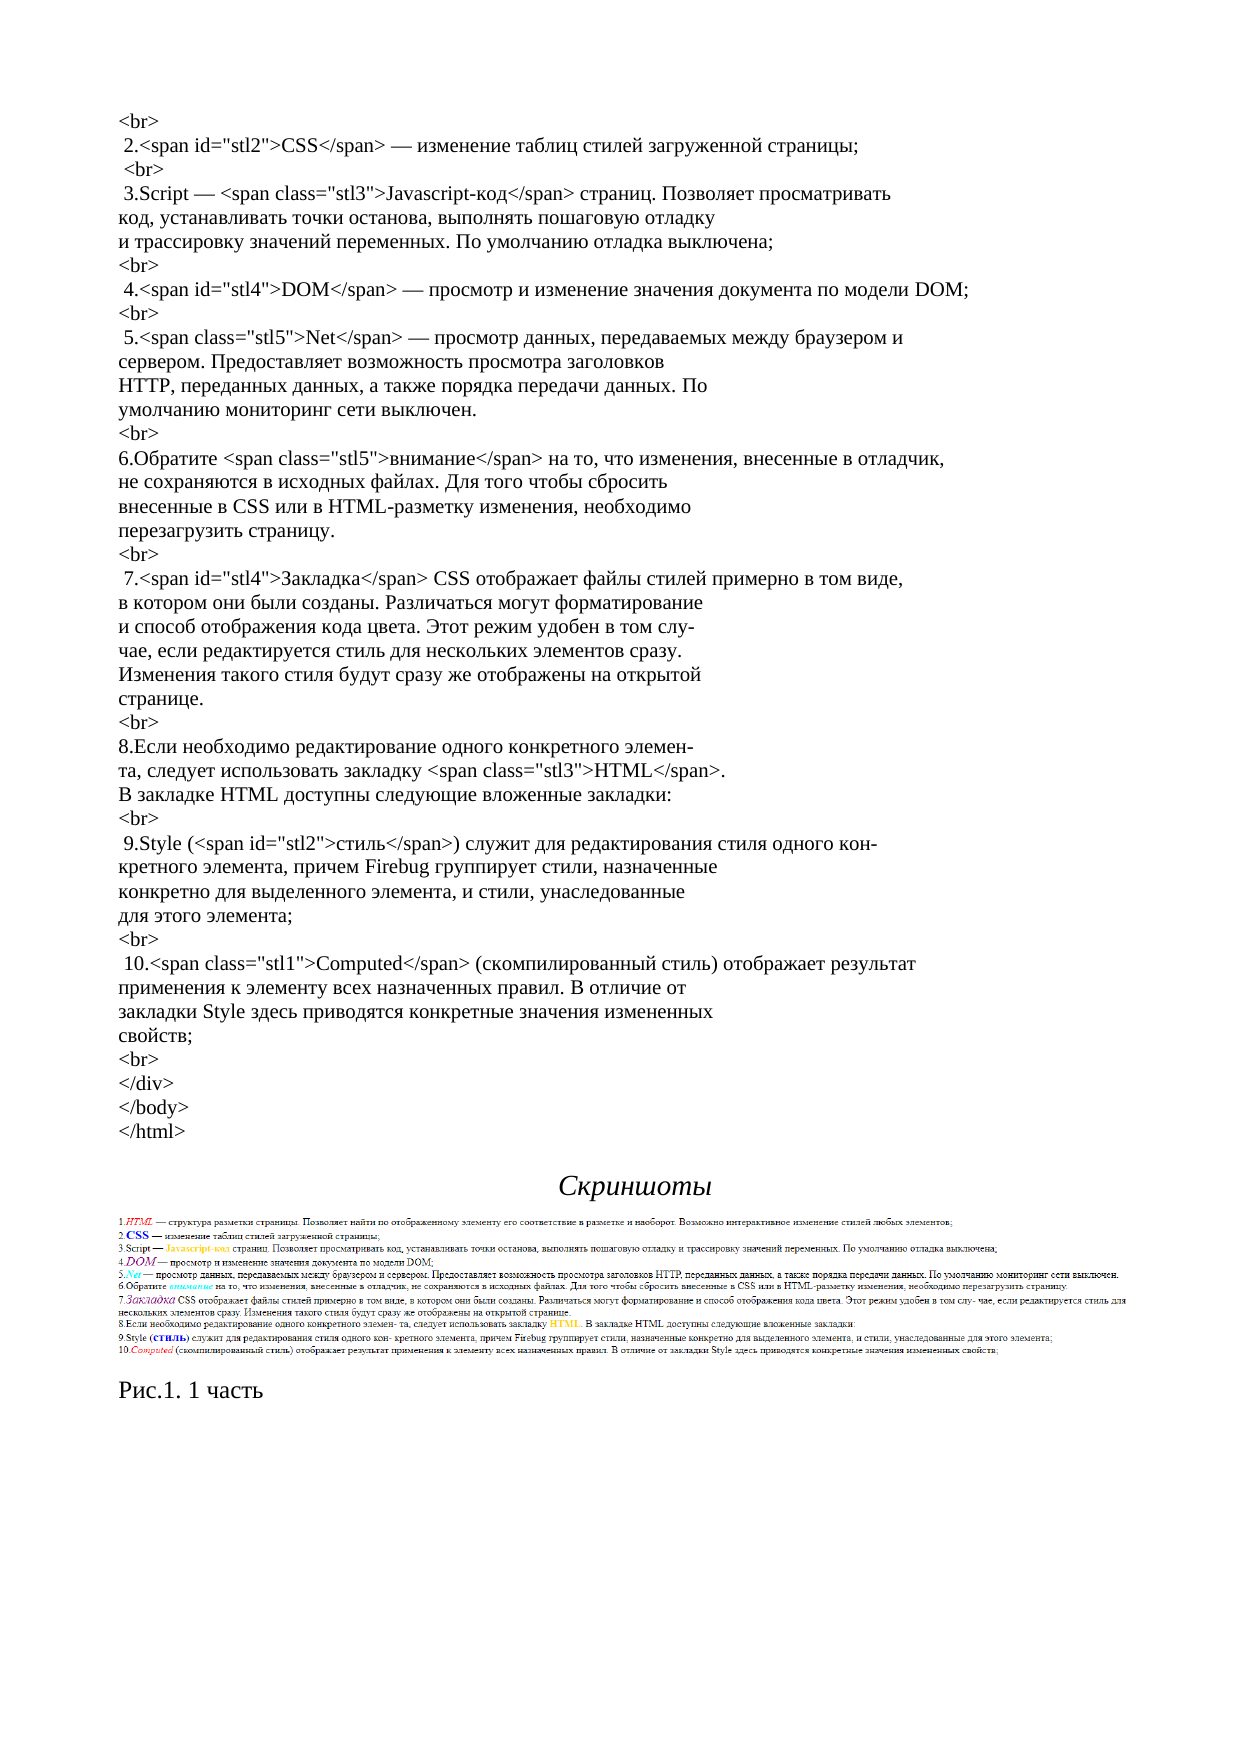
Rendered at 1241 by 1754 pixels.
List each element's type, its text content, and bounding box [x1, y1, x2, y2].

text <br> [118, 710, 1152, 734]
text сервером. Предоставляет возможность просмотра заголовков [118, 349, 1152, 373]
text код, устанавливать точки останова, выполнять пошаговую отладку [118, 205, 1152, 229]
text <br> [118, 253, 1152, 277]
text внесенные в CSS или в HTML-разметку изменения, необходимо [118, 493, 1152, 518]
text HTTP, переданных данных, а также порядка передачи данных. По [118, 373, 1152, 397]
text не сохраняются в исходных файлах. Для того чтобы сбросить [118, 469, 1152, 493]
text <br> [118, 806, 1152, 830]
text свойств; [118, 1023, 1152, 1047]
text умолчанию мониторинг сети выключен. [118, 397, 1152, 421]
text <br> [118, 157, 1152, 181]
text <br> [118, 927, 1152, 951]
text и способ отображения кода цвета. Этот режим удобен в том слу- [118, 614, 1152, 638]
text <br> [118, 1047, 1152, 1071]
text применения к элементу всех назначенных правил. В отличие от [118, 975, 1152, 999]
text 8.Если необходимо редактирование одного конкретного элемен- [118, 734, 1152, 758]
text 5.<span class="stl5">Net</span> — просмотр данных, передаваемых между браузером и [118, 325, 1152, 349]
text 3.Script — <span class="stl3">Javascript-код</span> страниц. Позволяет просматривать [118, 181, 1152, 205]
text 6.Обратите <span class="stl5">внимание</span> на то, что изменения, внесенные в отладчик, [118, 445, 1152, 469]
text </div> [118, 1071, 1152, 1095]
text 9.Style (<span id="stl2">стиль</span>) служит для редактирования стиля одного кон- [118, 830, 1152, 854]
picture [118, 1214, 1150, 1376]
text <br> [118, 421, 1152, 445]
text В закладке HTML доступны следующие вложенные закладки: [118, 782, 1152, 806]
text кретного элемента, причем Firebug группирует стили, назначенные [118, 854, 1152, 878]
text <br> [118, 108, 1152, 133]
text 7.<span id="stl4">Закладка</span> CSS отображает файлы стилей примерно в том виде, [118, 566, 1152, 590]
text и трассировку значений переменных. По умолчанию отладка выключена; [118, 229, 1152, 253]
text <br> [118, 301, 1152, 325]
text та, следует использовать закладку <span class="stl3">HTML</span>. [118, 758, 1152, 782]
text 10.<span class="stl1">Computed</span> (скомпилированный стиль) отображает результат [118, 951, 1152, 975]
subtitle Скриншоты [118, 1168, 1152, 1202]
text Рис.1. 1 часть [118, 1375, 1152, 1404]
text для этого элемента; [118, 903, 1152, 927]
text 2.<span id="stl2">CSS</span> — изменение таблиц стилей загруженной страницы; [118, 133, 1152, 157]
text чае, если редактируется стиль для нескольких элементов сразу. [118, 638, 1152, 662]
text в котором они были созданы. Различаться могут форматирование [118, 590, 1152, 614]
text </body> [118, 1095, 1152, 1119]
text Изменения такого стиля будут сразу же отображены на открытой [118, 662, 1152, 686]
text <br> [118, 542, 1152, 566]
text странице. [118, 686, 1152, 710]
text конкретно для выделенного элемента, и стили, унаследованные [118, 878, 1152, 903]
text перезагрузить страницу. [118, 518, 1152, 542]
text 4.<span id="stl4">DOM</span> — просмотр и изменение значения документа по модели DOM; [118, 277, 1152, 301]
text закладки Style здесь приводятся конкретные значения измененных [118, 999, 1152, 1023]
text </html> [118, 1119, 1152, 1143]
